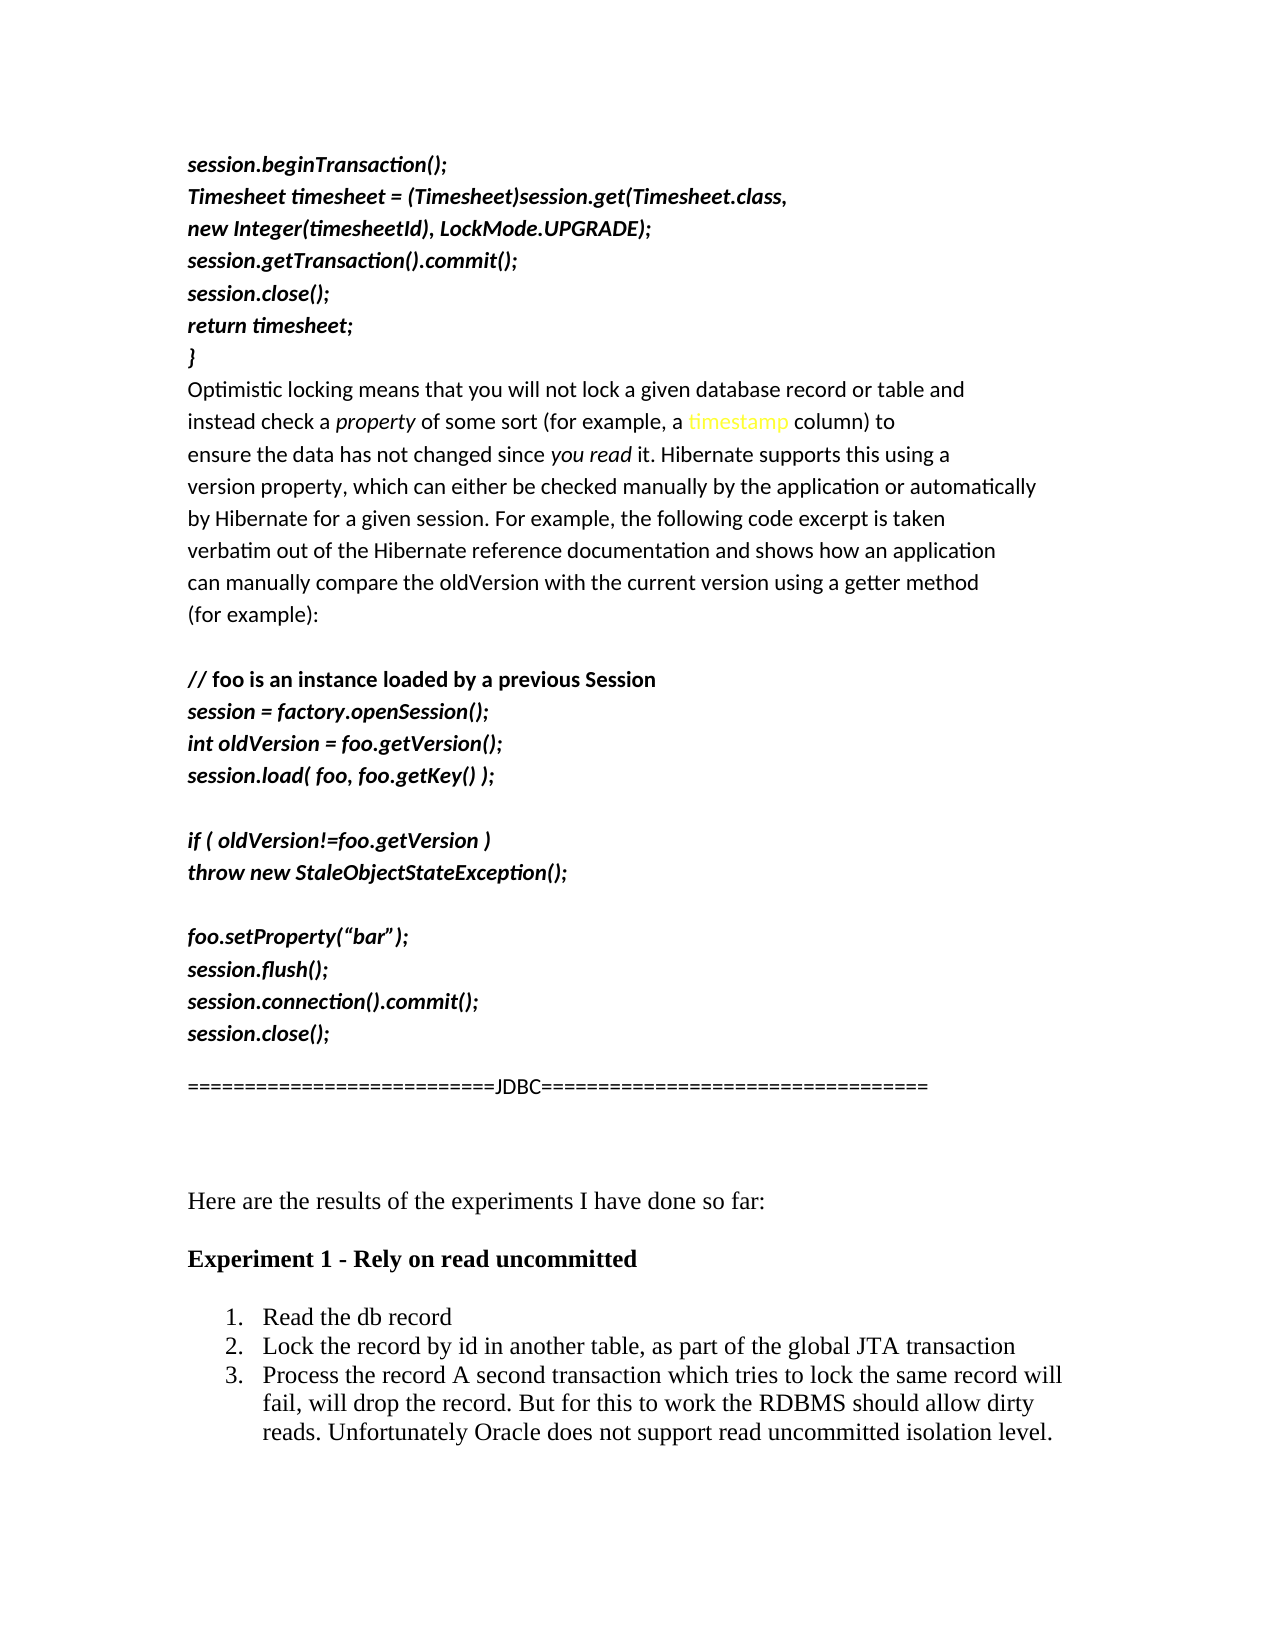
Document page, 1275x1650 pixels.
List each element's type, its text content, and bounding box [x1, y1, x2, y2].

list Read the db record [225, 1302, 1087, 1331]
text Here are the results of the experiments I have done so far: [187, 1186, 1087, 1215]
text Experiment 1 - Rely on read uncommitted [187, 1244, 1087, 1273]
text ===========================JDBC================================== [187, 1072, 1087, 1100]
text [187, 150, 1087, 1047]
list Process the record A second transaction which tries to lock the same record will fail, will drop the record. But for this to work the RDBMS should allow dirty reads. Unfortunately Oracle does not support read uncommitted isolation level. [225, 1360, 1087, 1446]
list Lock the record by id in another table, as part of the global JTA transaction [225, 1331, 1087, 1360]
